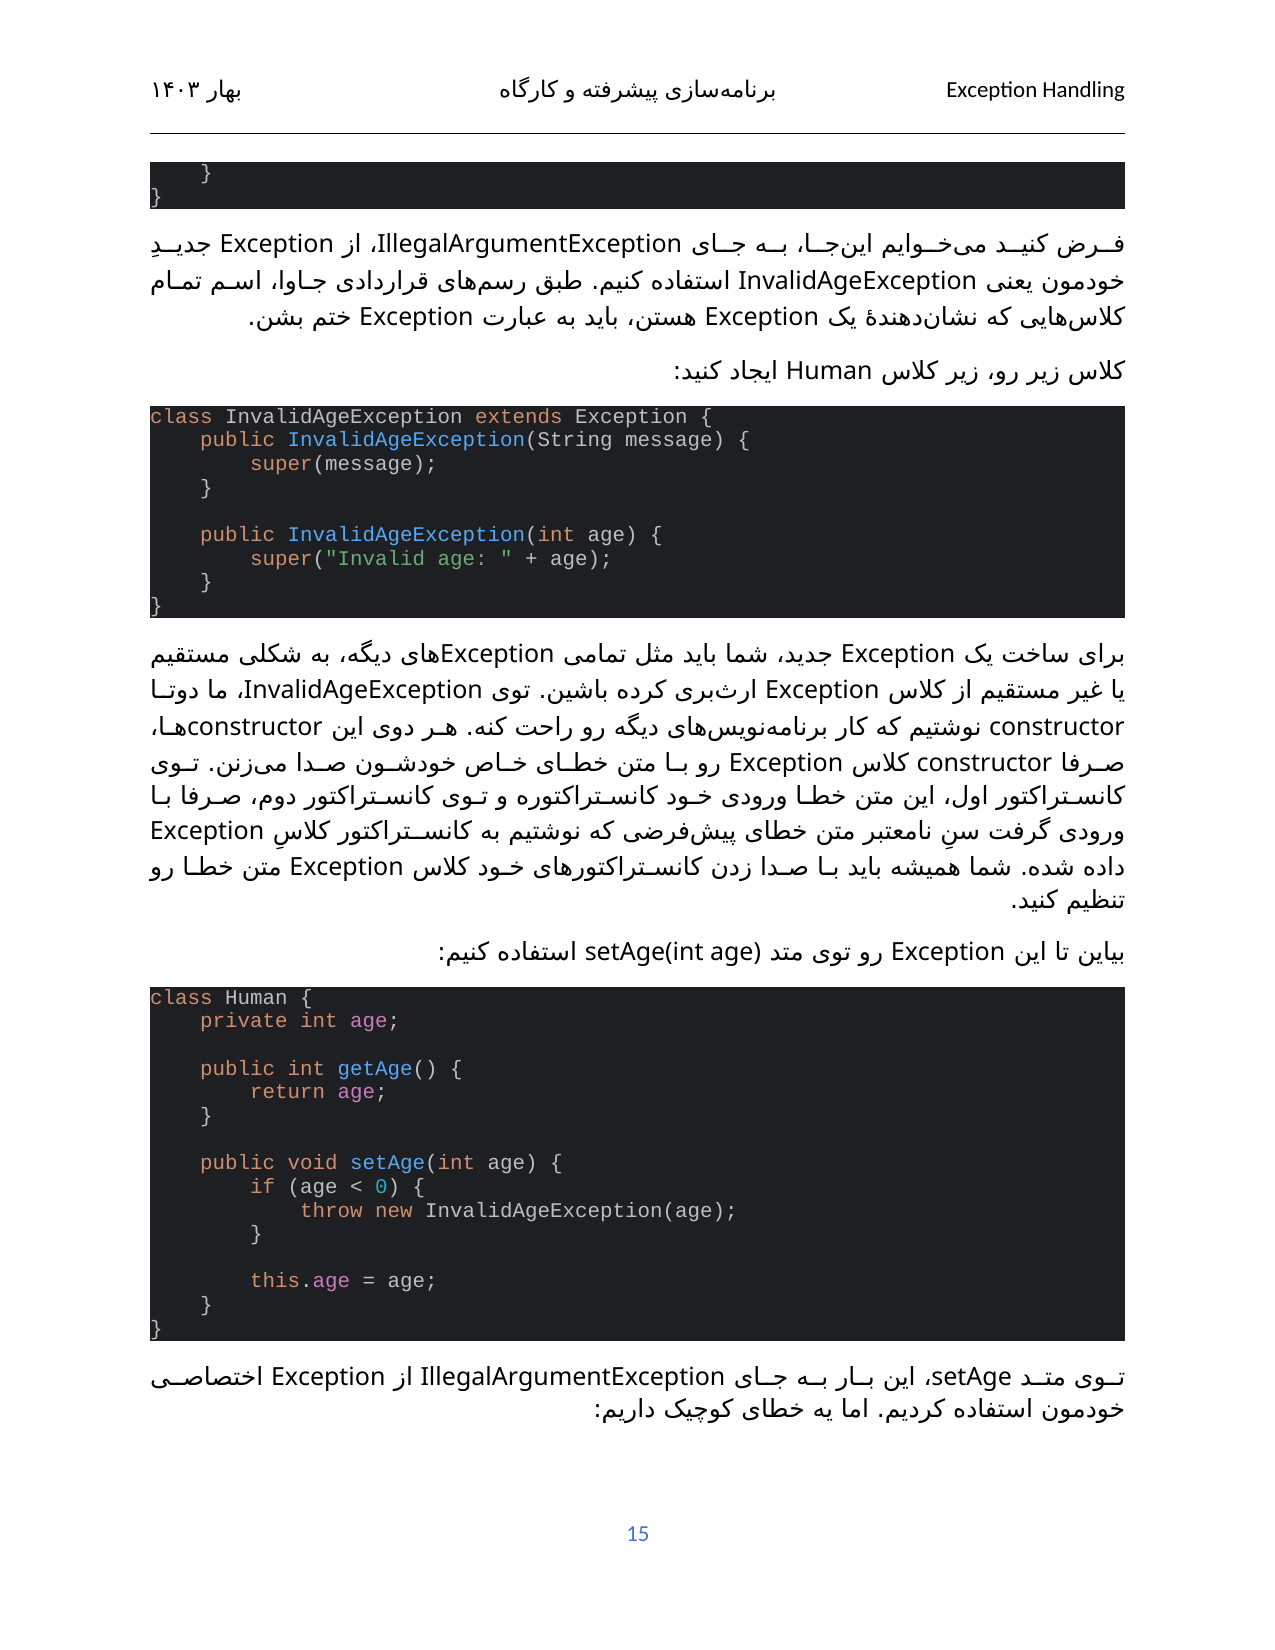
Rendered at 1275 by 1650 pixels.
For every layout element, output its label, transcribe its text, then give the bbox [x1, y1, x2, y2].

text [150, 162, 1125, 209]
text class Human { private int age; public int getAge() { return age; } public void setAge(int age) { if (age < 0) { throw new InvalidAgeException(age); } this.age = age; } } [150, 987, 1125, 1341]
text توی متد setAge، این بار به جای IllegalArgumentException از Exception اختصاصی خودمون استفاده کردیم. اما یه خطای کوچیک داریم: [150, 1358, 1125, 1424]
text کلاس زیر رو، زیر کلاس Human ایجاد کنید: [150, 352, 1125, 386]
text برای ساخت یک Exception جدید، شما باید مثل تمامی Exceptionهای دیگه، به شکلی مستقیم یا غیر مستقیم از کلاس Exception ارث‌بری کرده باشین. توی InvalidAgeException، ما دوتا constructor نوشتیم که کار برنامه‌نویس‌های دیگه رو راحت کنه. هر دوی این constructorها، صرفا constructor کلاس Exception رو با متن خطای خاص خودشون صدا می‌زنن. توی کانستراکتور اول، این متن خطا ورودی خود کانستراکتوره و توی کانستراکتور دوم، صرفا با ورودی گرفت سنِ نامعتبر متن خطای پیش‌فرضی که نوشتیم به کانستراکتور کلاسِ Exception داده شده. شما همیشه باید با صدا زدن کانستراکتورهای خود کلاس Exception متن خطا رو تنظیم کنید. [150, 635, 1125, 914]
text فرض کنید می‌خوایم این‌جا، به جای IllegalArgumentException، از Exception جدیدِ خودمون یعنی InvalidAgeException استفاده کنیم. طبق رسم‌های قراردادی جاوا، اسم تمام کلاس‌هایی که نشان‌دهندهٔ یک Exception هستن، باید به عبارت Exception ختم بشن. [150, 226, 1125, 333]
text class InvalidAgeException extends Exception { public InvalidAgeException(String message) { super(message); } public InvalidAgeException(int age) { super("Invalid age: " + age); } } [150, 406, 1125, 618]
text بیاین تا این Exception رو توی متد setAge(int age) استفاده کنیم: [150, 933, 1125, 967]
